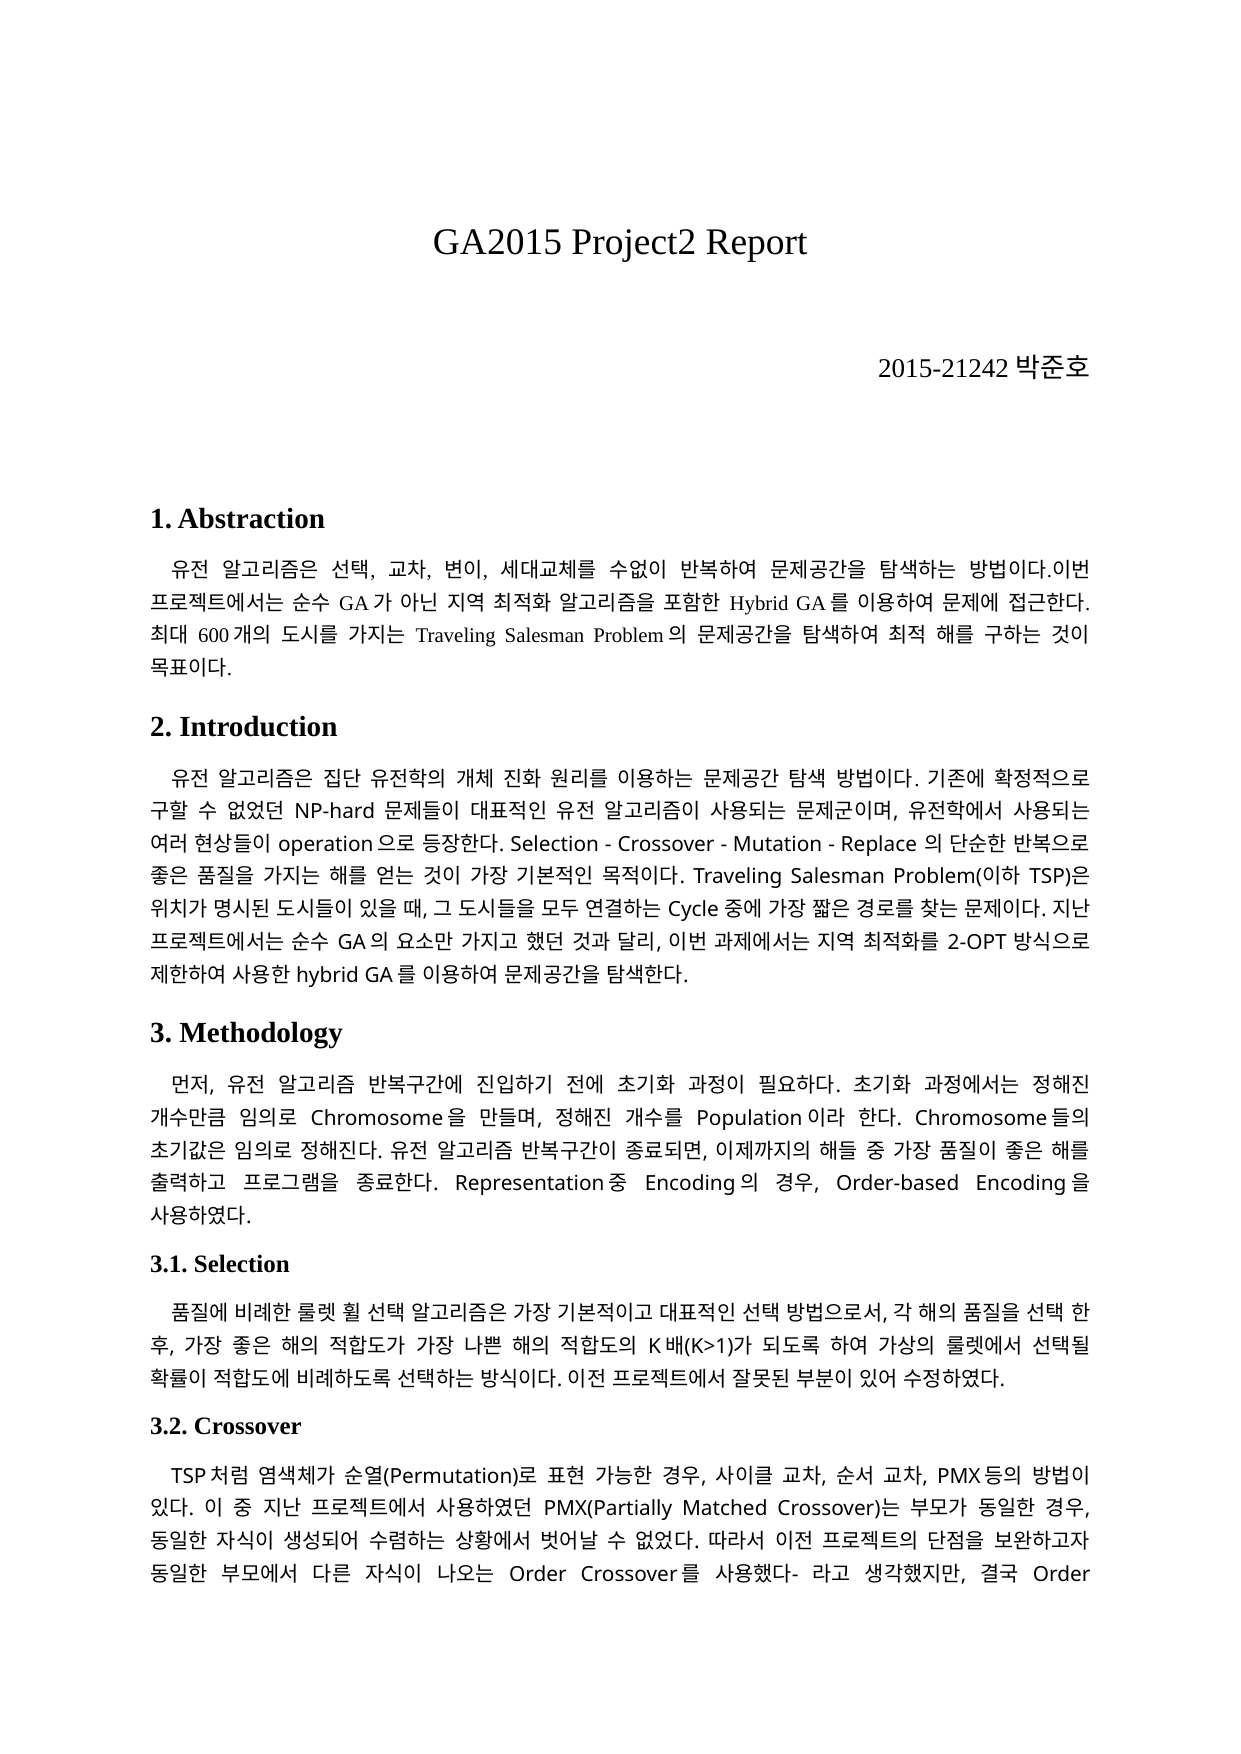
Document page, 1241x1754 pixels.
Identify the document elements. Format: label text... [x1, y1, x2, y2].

text 품질에 비례한 룰렛 휠 선택 알고리즘은 가장 기본적이고 대표적인 선택 방법으로서, 각 해의 품질을 선택 한 후, 가장 좋은 해의 적합도가 가장 나쁜 해의 적합도의 K배(K>1)가 되도록 하여 가상의 룰렛에서 선택될 확률이 적합도에 비례하도록 선택하는 방식이다. 이전 프로젝트에서 잘못된 부분이 있어 수정하였다. [150, 1296, 1090, 1392]
text 먼저, 유전 알고리즘 반복구간에 진입하기 전에 초기화 과정이 필요하다. 초기화 과정에서는 정해진 개수만큼 임의로 Chromosome을 만들며, 정해진 개수를 Population이라 한다. Chromosome들의 초기값은 임의로 정해진다. 유전 알고리즘 반복구간이 종료되면, 이제까지의 해들 중 가장 품질이 좋은 해를 출력하고 프로그램을 종료한다. Representation중 Encoding의 경우, Order-based Encoding을 사용하였다. [150, 1068, 1090, 1229]
text 3. Methodology [150, 1016, 1090, 1049]
text 2015-21242 박준호 [150, 346, 1090, 386]
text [150, 1459, 1090, 1587]
text 유전 알고리즘은 선택, 교차, 변이, 세대교체를 수없이 반복하여 문제공간을 탐색하는 방법이다.이번 프로젝트에서는 순수 GA가 아닌 지역 최적화 알고리즘을 포함한 Hybrid GA를 이용하여 문제에 접근한다. 최대 600개의 도시를 가지는 Traveling Salesman Problem의 문제공간을 탐색하여 최적 해를 구하는 것이 목표이다. [150, 553, 1090, 682]
text 3.2. Crossover [150, 1411, 1090, 1440]
text 2. Introduction [150, 709, 1090, 742]
text 1. Abstraction [150, 501, 1090, 534]
text GA2015 Project2 Report [150, 220, 1090, 263]
text 유전 알고리즘은 집단 유전학의 개체 진화 원리를 이용하는 문제공간 탐색 방법이다. 기존에 확정적으로 구할 수 없었던 NP-hard 문제들이 대표적인 유전 알고리즘이 사용되는 문제군이며, 유전학에서 사용되는 여러 현상들이 operation으로 등장한다. Selection - Crossover - Mutation - Replace 의 단순한 반복으로 좋은 품질을 가지는 해를 얻는 것이 가장 기본적인 목적이다. Traveling Salesman Problem(이하 TSP)은 위치가 명시된 도시들이 있을 때, 그 도시들을 모두 연결하는 Cycle 중에 가장 짧은 경로를 찾는 문제이다. 지난 프로젝트에서는 순수 GA의 요소만 가지고 했던 것과 달리, 이번 과제에서는 지역 최적화를 2-OPT 방식으로 제한하여 사용한 hybrid GA를 이용하여 문제공간을 탐색한다. [150, 762, 1090, 988]
text 3.1. Selection [150, 1249, 1090, 1277]
